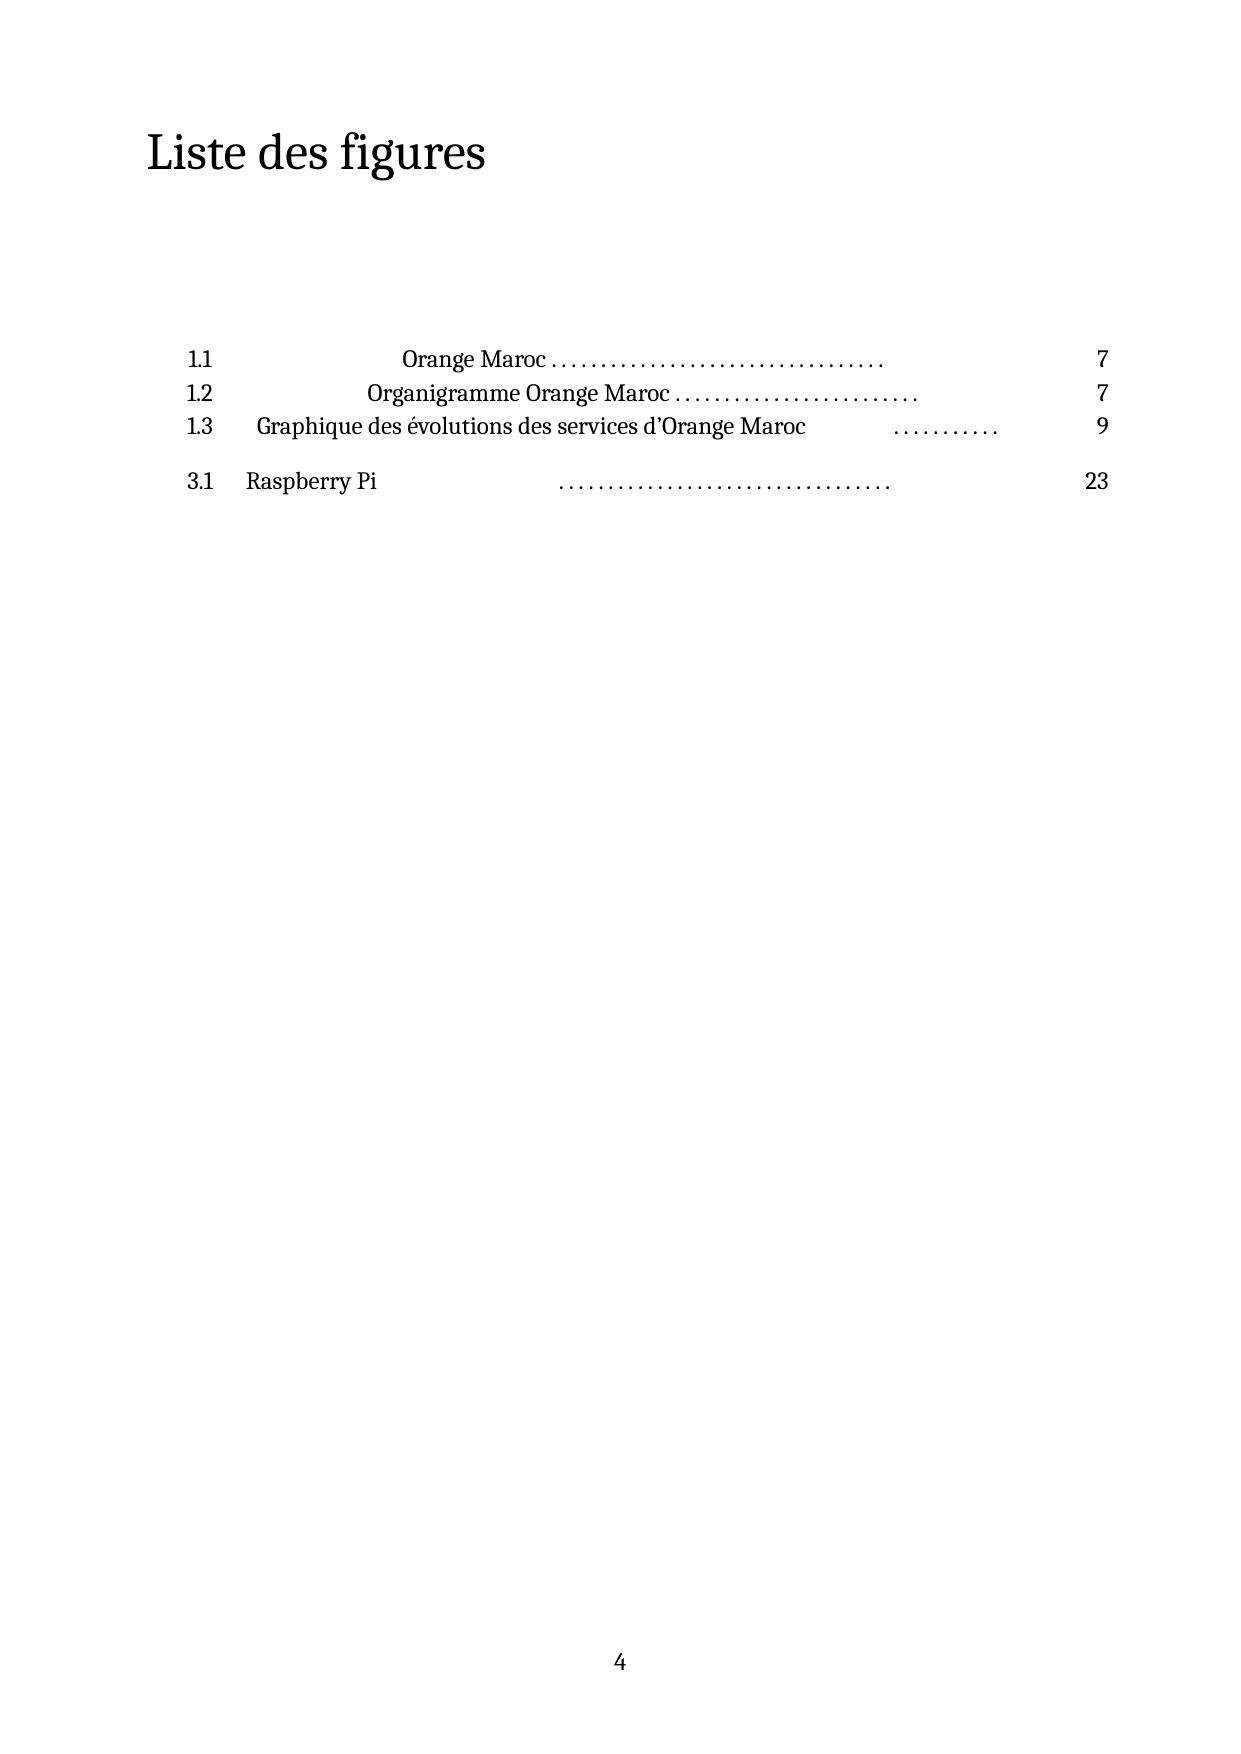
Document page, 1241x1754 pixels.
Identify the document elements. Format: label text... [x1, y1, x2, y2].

subtitle Liste des figures [146, 123, 1109, 183]
text 1.1 Orange Maroc . . . . . . . . . . . . . . . . . . . . . . . . . . . . . . . . . . 7 [146, 345, 1109, 374]
text 1.3 Graphique des évolutions des services d’Orange Maroc . . . . . . . . . . . 9 [146, 412, 1109, 441]
text 3.1 Raspberry Pi . . . . . . . . . . . . . . . . . . . . . . . . . . . . . . . . . . 23 [146, 467, 1109, 495]
text 1.2 Organigramme Orange Maroc . . . . . . . . . . . . . . . . . . . . . . . . . 7 [146, 379, 1109, 407]
